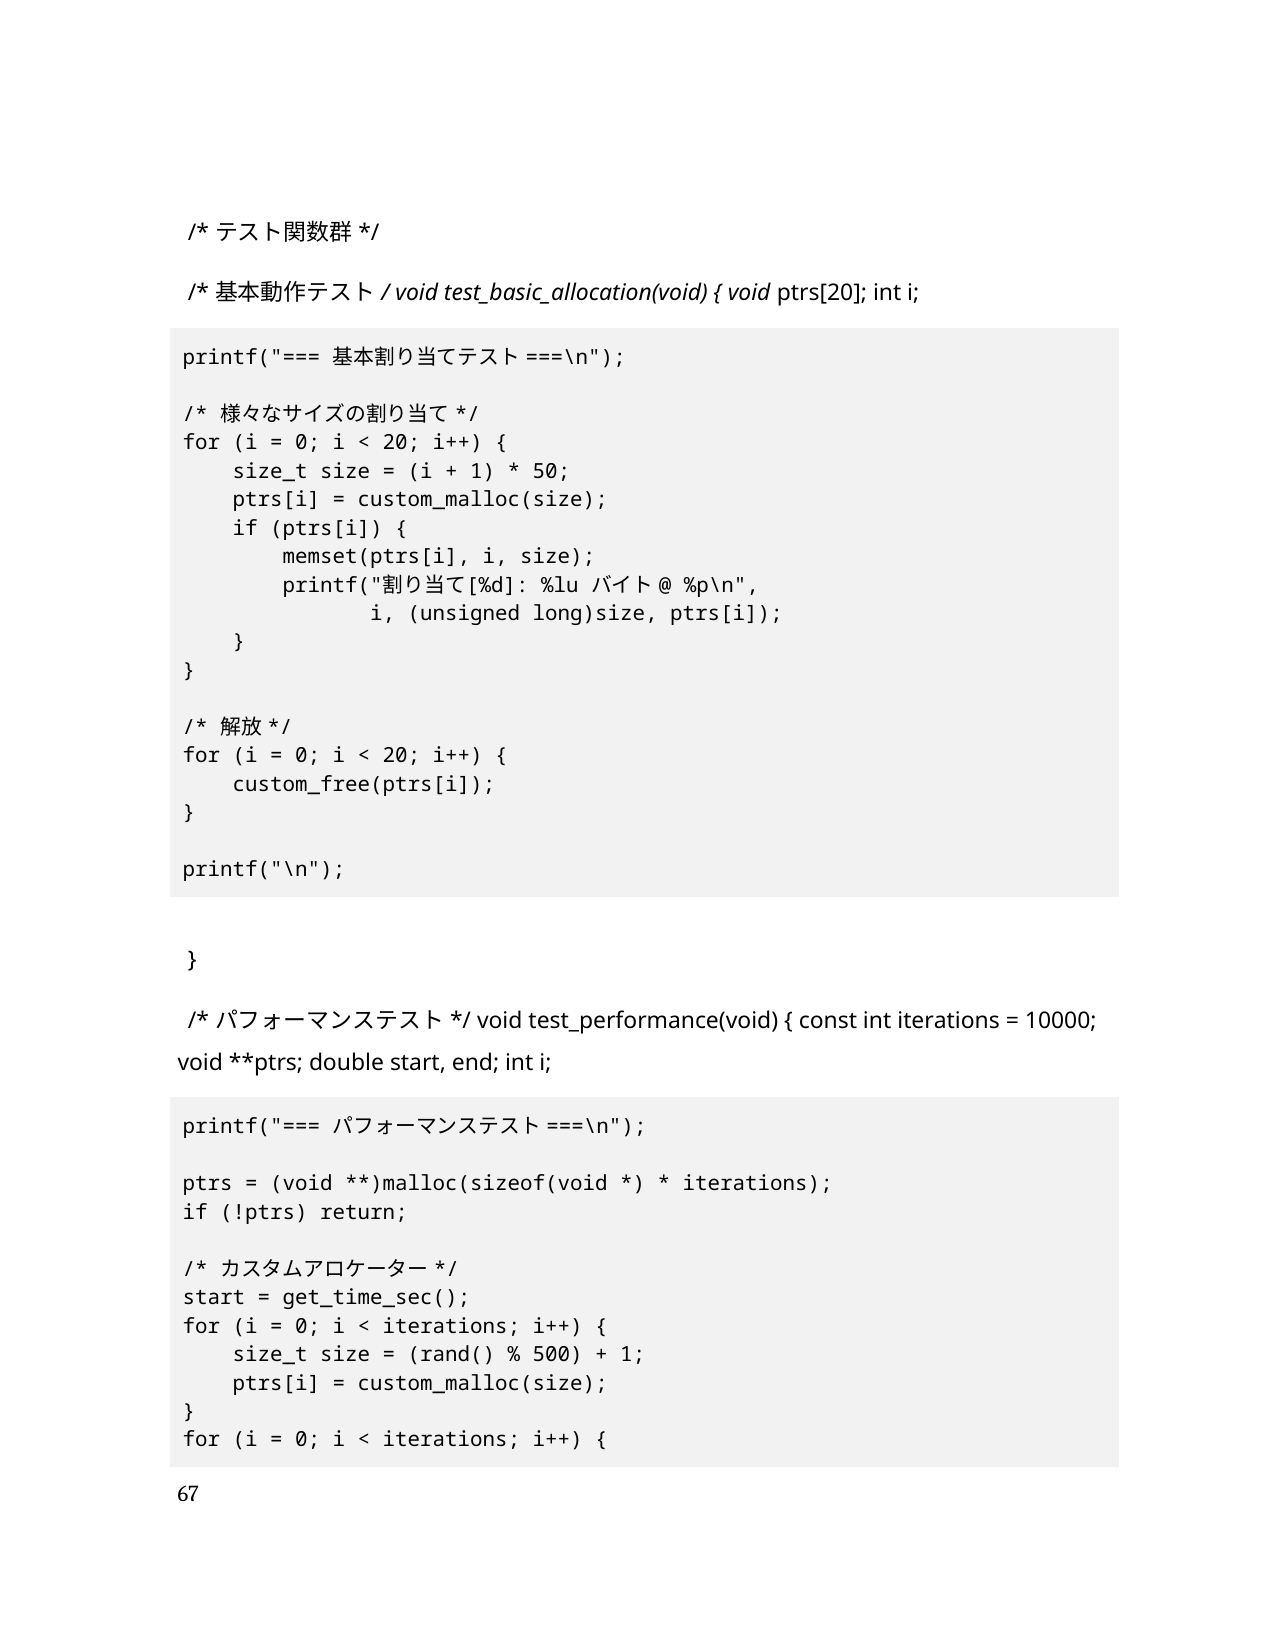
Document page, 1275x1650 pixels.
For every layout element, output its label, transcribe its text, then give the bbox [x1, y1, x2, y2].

text printf("=== 基本割り当てテスト ===\n"); /* 様々なサイズの割り当て */ for (i = 0; i < 20; i++) { size_t size = (i + 1) * 50; ptrs[i] = custom_malloc(size); if (ptrs[i]) { memset(ptrs[i], i, size); printf("割り当て[%d]: %lu バイト @ %p\n", i, (unsigned long)size, ptrs[i]); } } /* 解放 */ for (i = 0; i < 20; i++) { custom_free(ptrs[i]); } printf("\n"); [183, 340, 1106, 884]
text /* テスト関数群 */ [177, 207, 1098, 248]
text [183, 1110, 1106, 1455]
text } [177, 934, 1098, 976]
text /* パフォーマンステスト */ void test_performance(void) { const int iterations = 10000; void **ptrs; double start, end; int i; [177, 995, 1098, 1078]
text /* 基本動作テスト / void test_basic_allocation(void) { void ptrs[20]; int i; [177, 267, 1098, 309]
